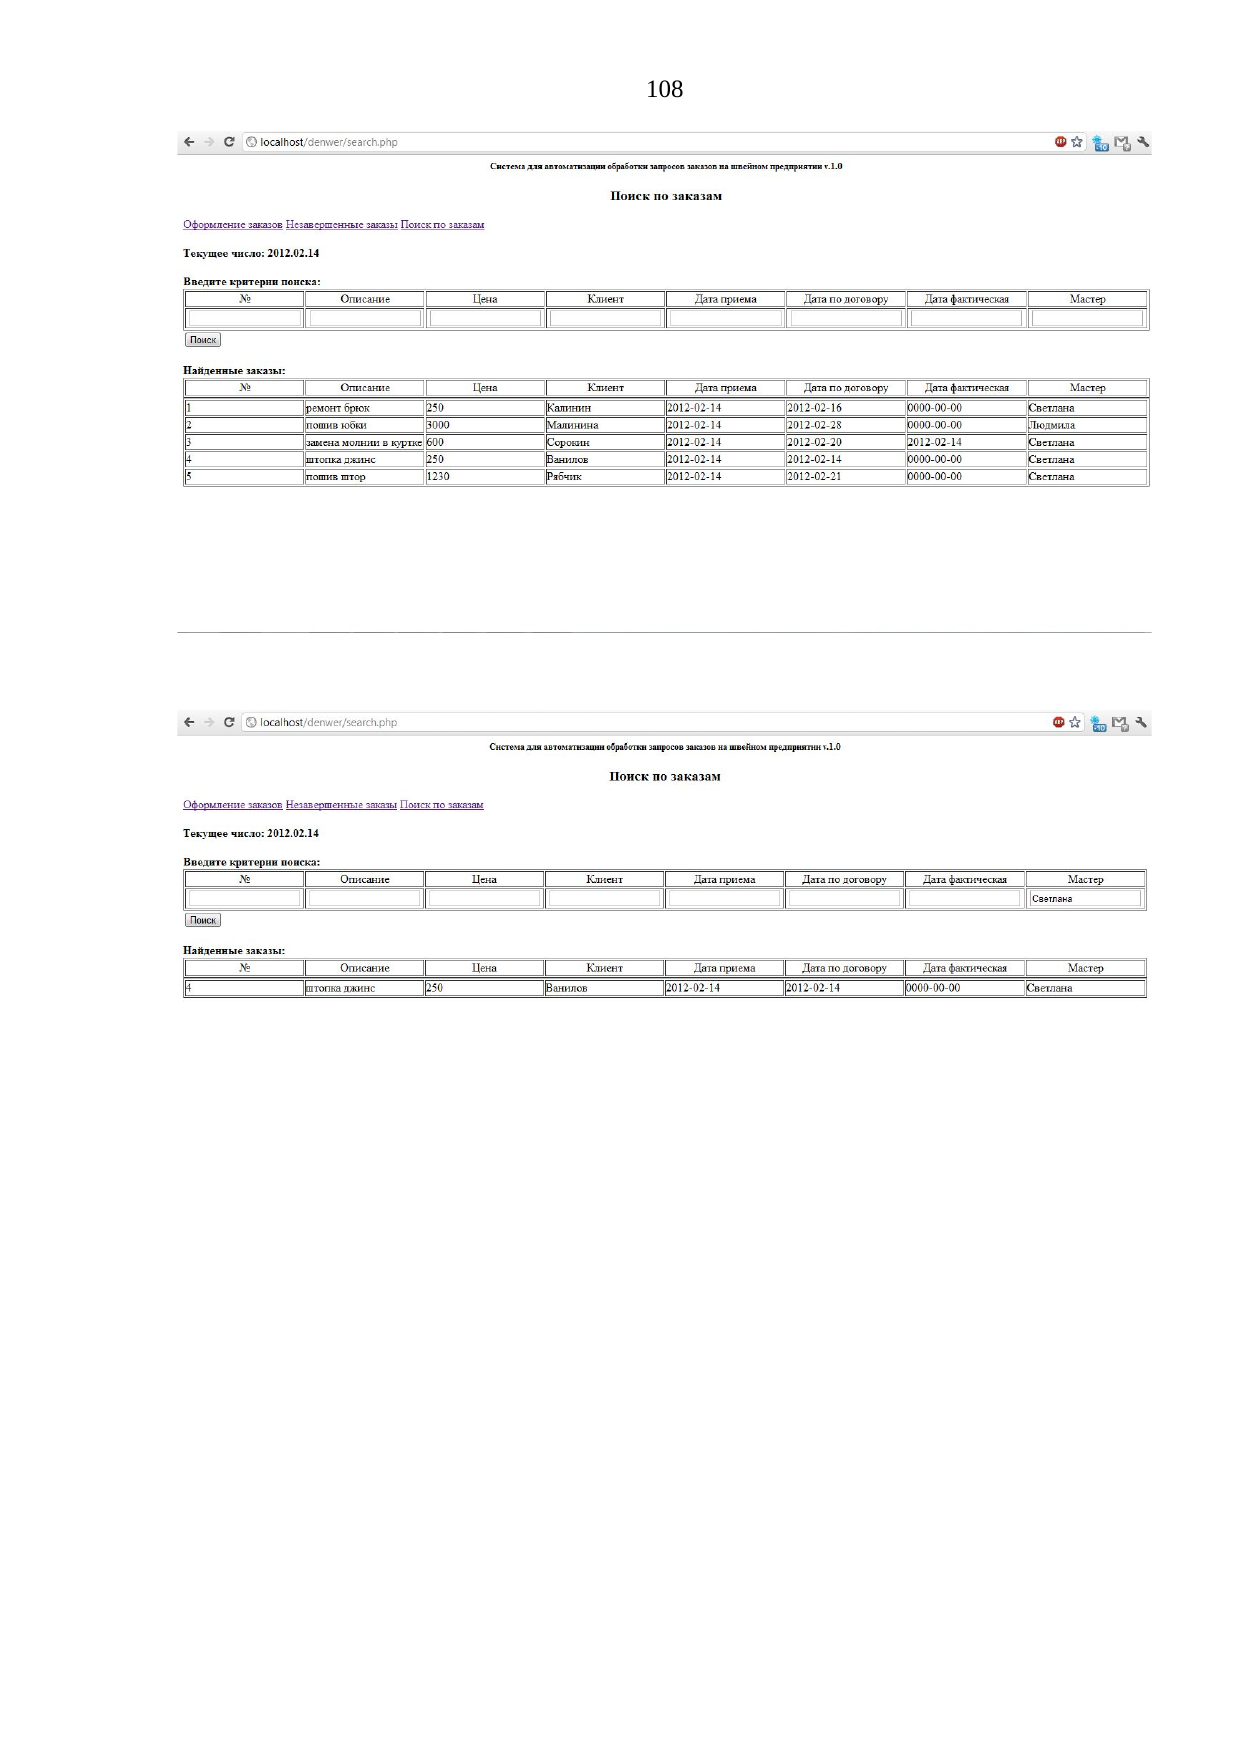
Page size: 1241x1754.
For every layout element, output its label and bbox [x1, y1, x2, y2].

picture [177, 131, 1152, 633]
picture [177, 710, 1152, 1212]
